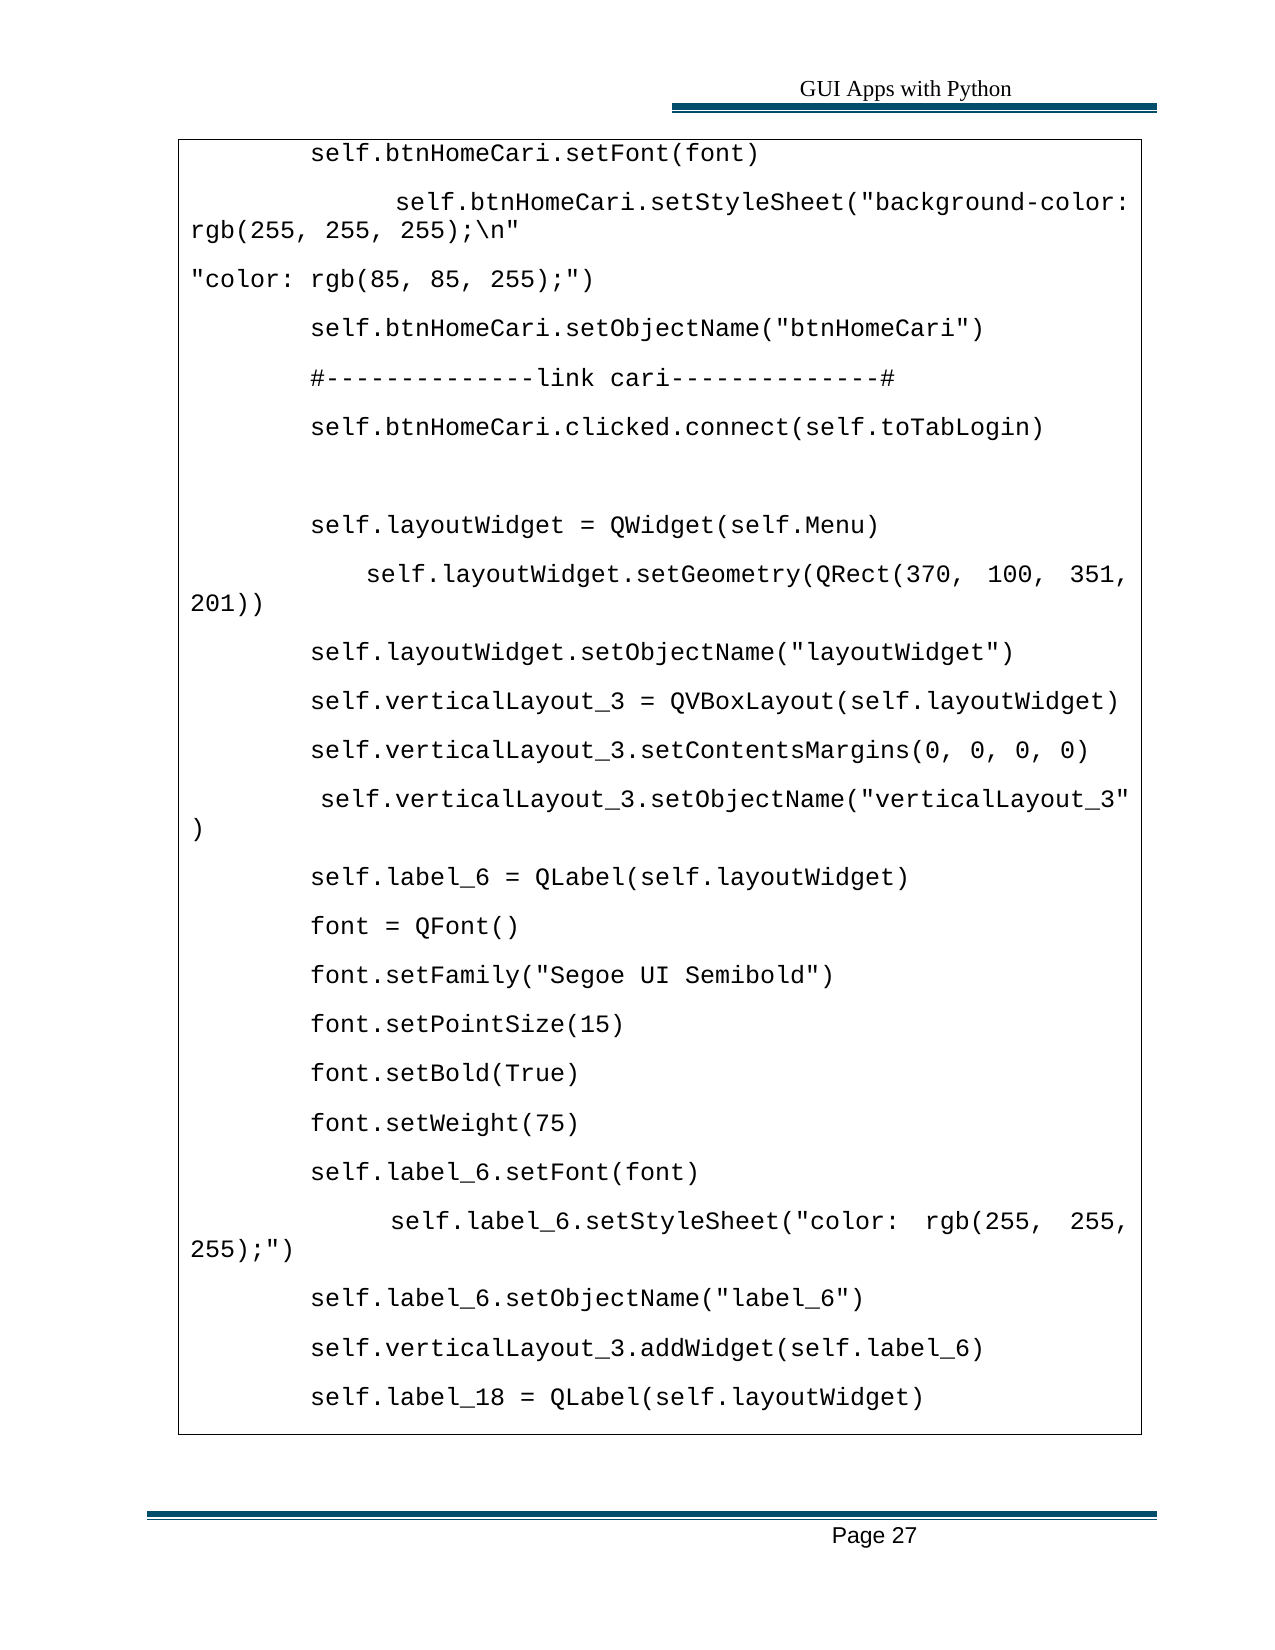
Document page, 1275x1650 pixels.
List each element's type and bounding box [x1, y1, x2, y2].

table_header [179, 140, 1141, 1433]
